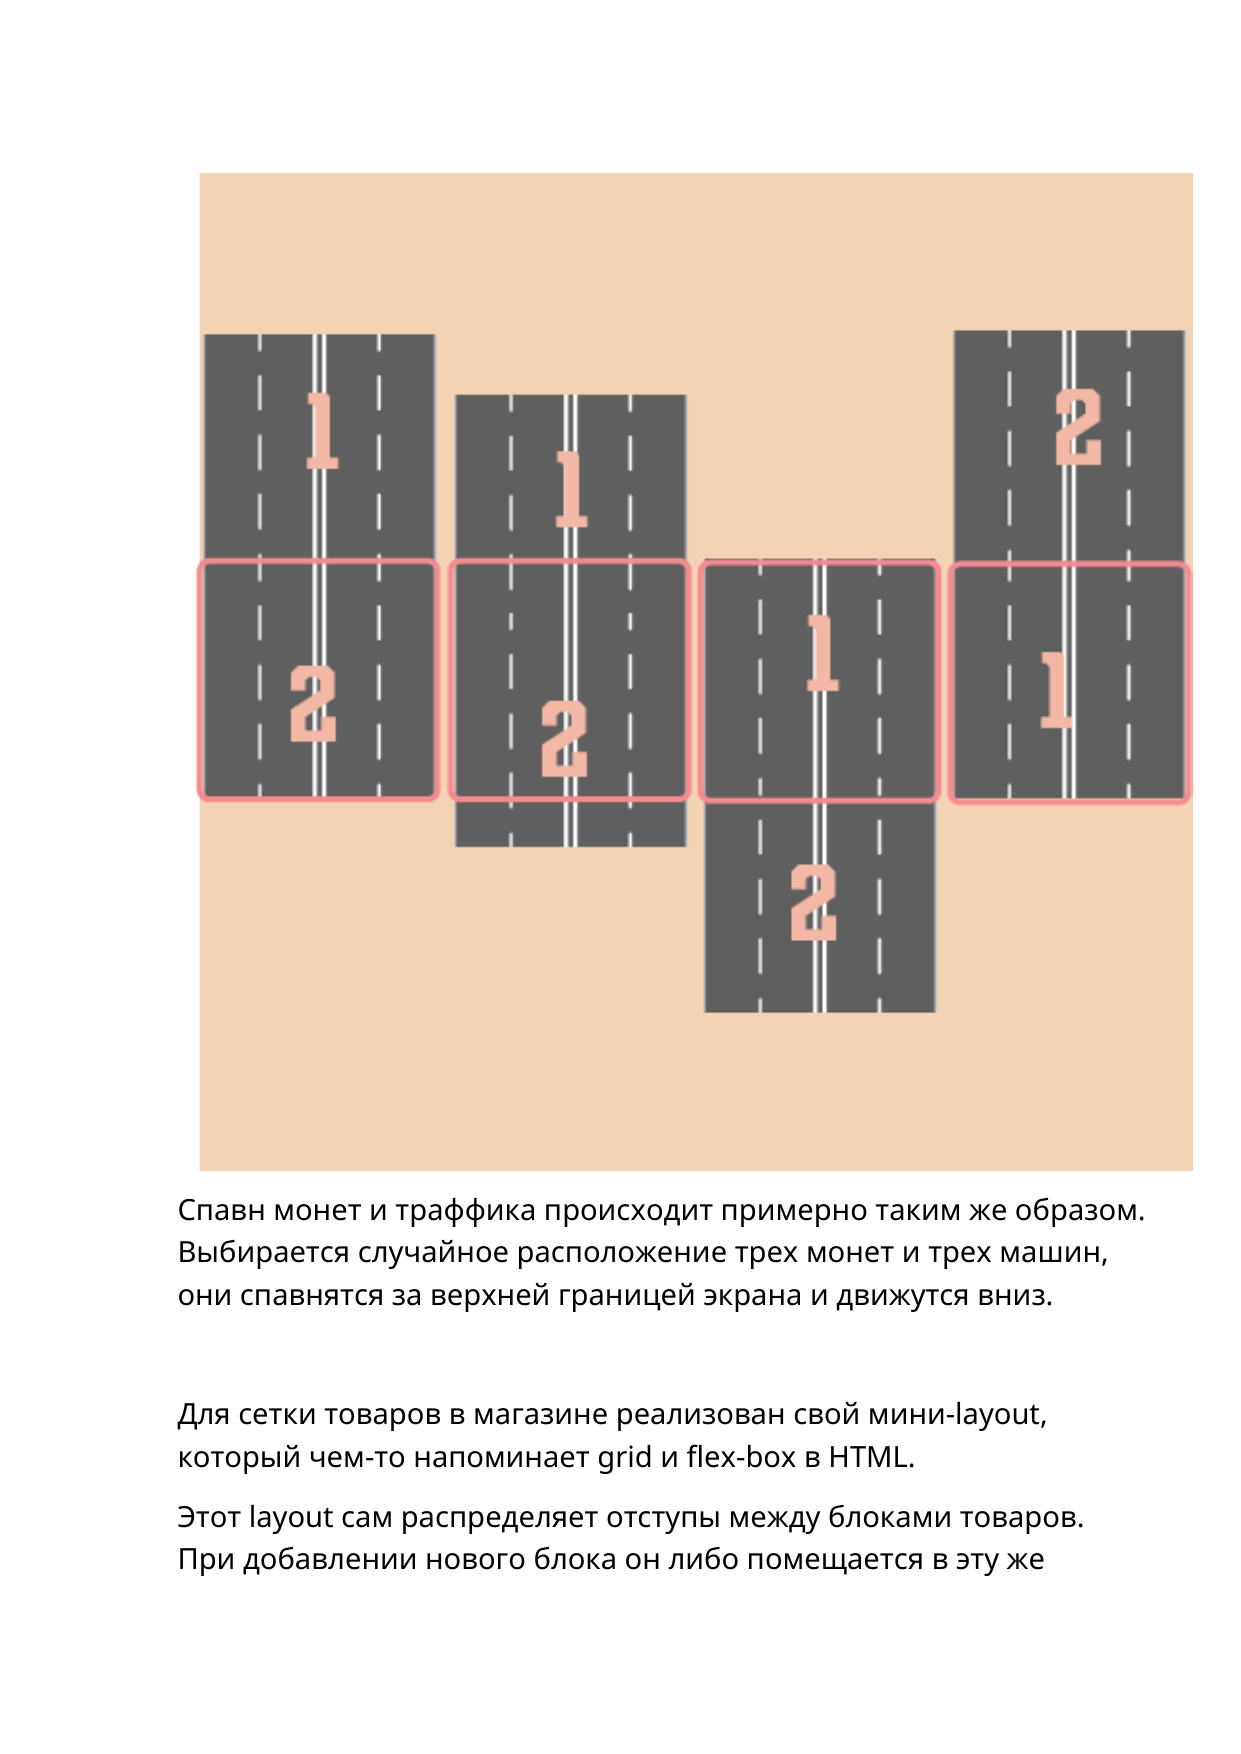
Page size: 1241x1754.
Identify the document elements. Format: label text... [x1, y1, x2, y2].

text Спавн монет и траффика происходит примерно таким же образом. Выбирается случайное расположение трех монет и трех машин, они спавнятся за верхней границей экрана и движутся вниз. [177, 1189, 1152, 1314]
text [177, 1496, 1152, 1578]
text Для сетки товаров в магазине реализован свой мини-layout, который чем-то напоминает grid и flex-box в HTML. [177, 1393, 1152, 1476]
